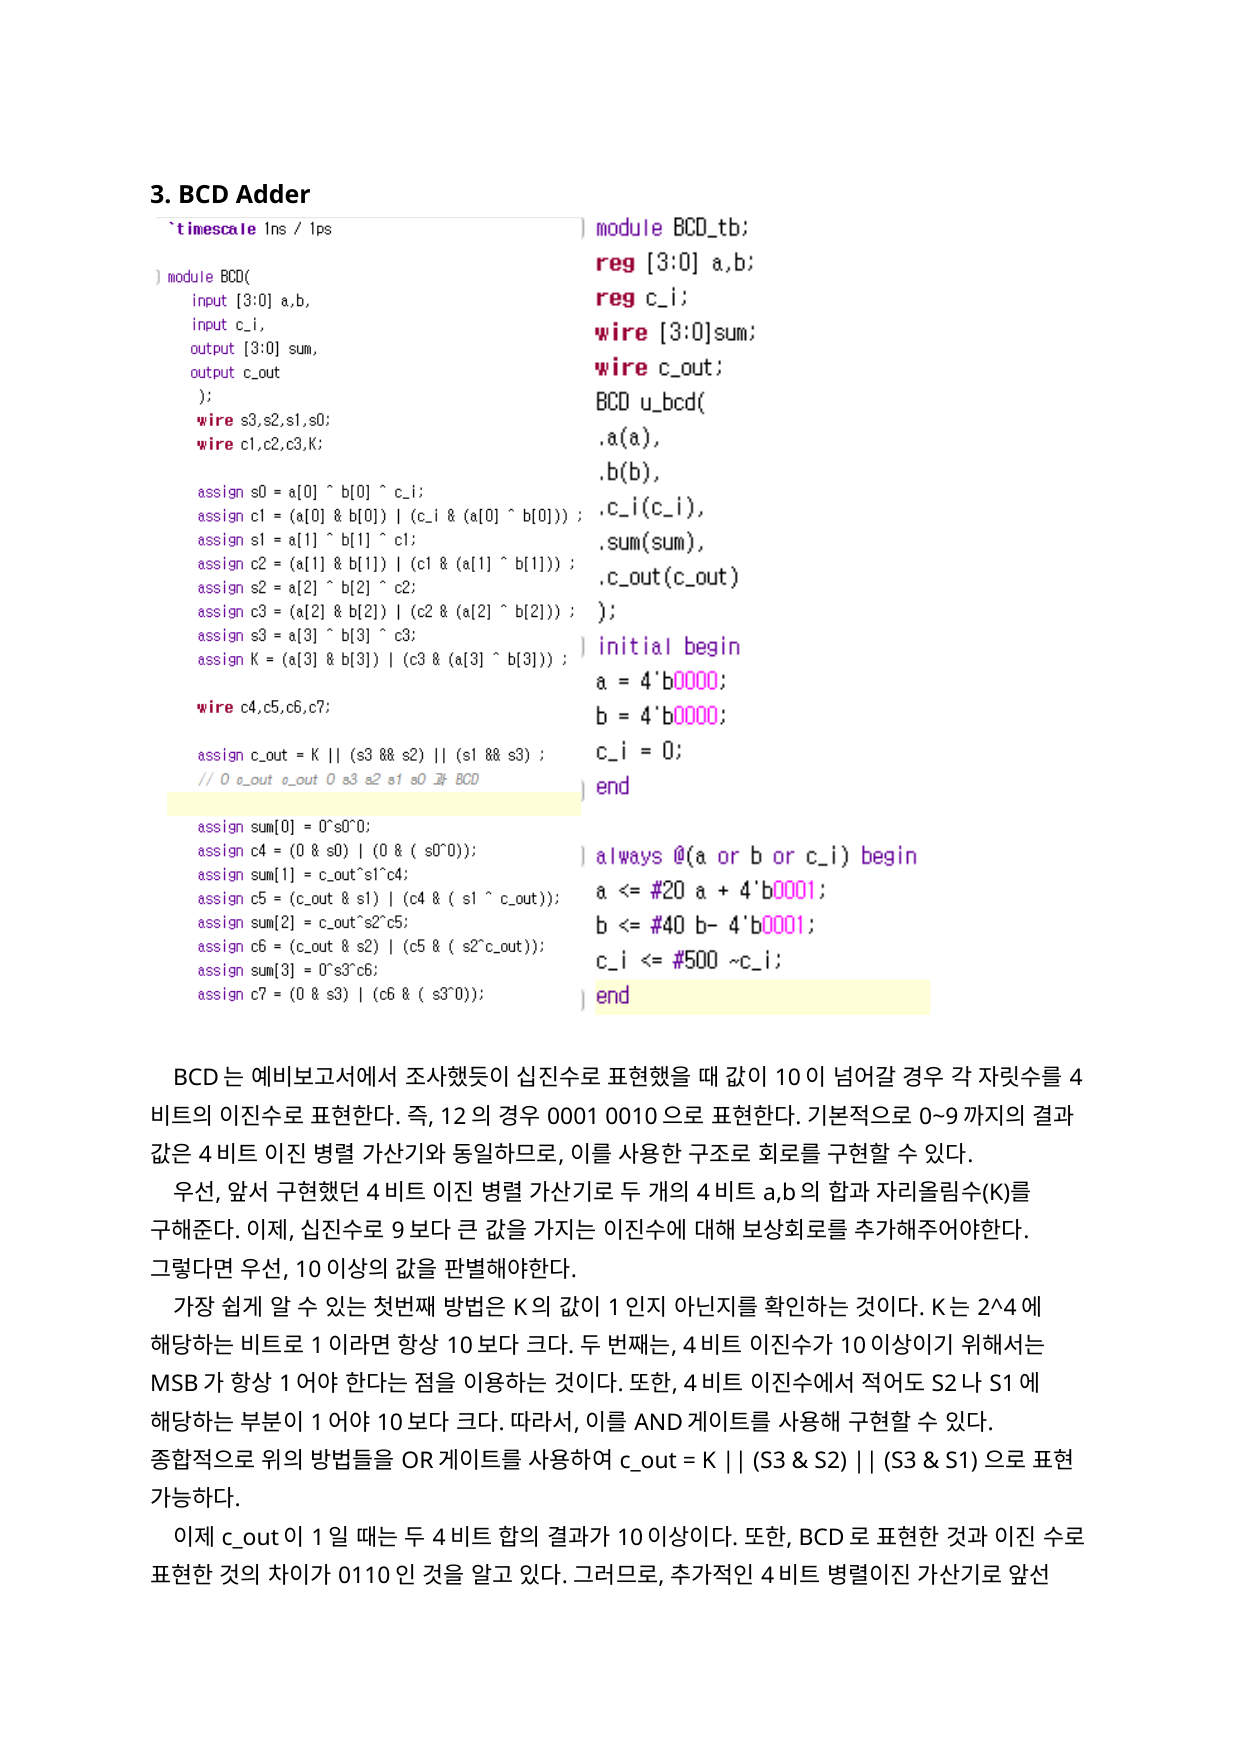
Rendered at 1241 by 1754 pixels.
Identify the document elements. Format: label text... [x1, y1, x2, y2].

text 우선, 앞서 구현했던 4비트 이진 병렬 가산기로 두 개의 4비트 a,b의 합과 자리올림수(K)를 구해준다. 이제, 십진수로 9보다 큰 값을 가지는 이진수에 대해 보상회로를 추가해주어야한다. 그렇다면 우선, 10이상의 값을 판별해야한다. [150, 1174, 1090, 1284]
text BCD는 예비보고서에서 조사했듯이 십진수로 표현했을 때 값이 10이 넘어갈 경우 각 자릿수를 4비트의 이진수로 표현한다. 즉, 12의 경우 0001 0010으로 표현한다. 기본적으로 0~9까지의 결과 값은 4비트 이진 병렬 가산기와 동일하므로, 이를 사용한 구조로 회로를 구현할 수 있다. [150, 1059, 1090, 1169]
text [150, 1518, 1090, 1590]
picture [156, 216, 931, 1015]
text 3. BCD Adder [150, 177, 1090, 211]
text 가장 쉽게 알 수 있는 첫번째 방법은 K의 값이 1인지 아닌지를 확인하는 것이다. K는 2^4에 해당하는 비트로 1이라면 항상 10보다 크다. 두 번째는, 4비트 이진수가 10이상이기 위해서는 MSB가 항상 1어야 한다는 점을 이용하는 것이다. 또한, 4비트 이진수에서 적어도 S2나 S1에 해당하는 부분이 1어야 10보다 크다. 따라서, 이를 AND게이트를 사용해 구현할 수 있다. 종합적으로 위의 방법들을 OR게이트를 사용하여 c_out = K || (S3 & S2) || (S3 & S1) 으로 표현 가능하다. [150, 1289, 1090, 1513]
